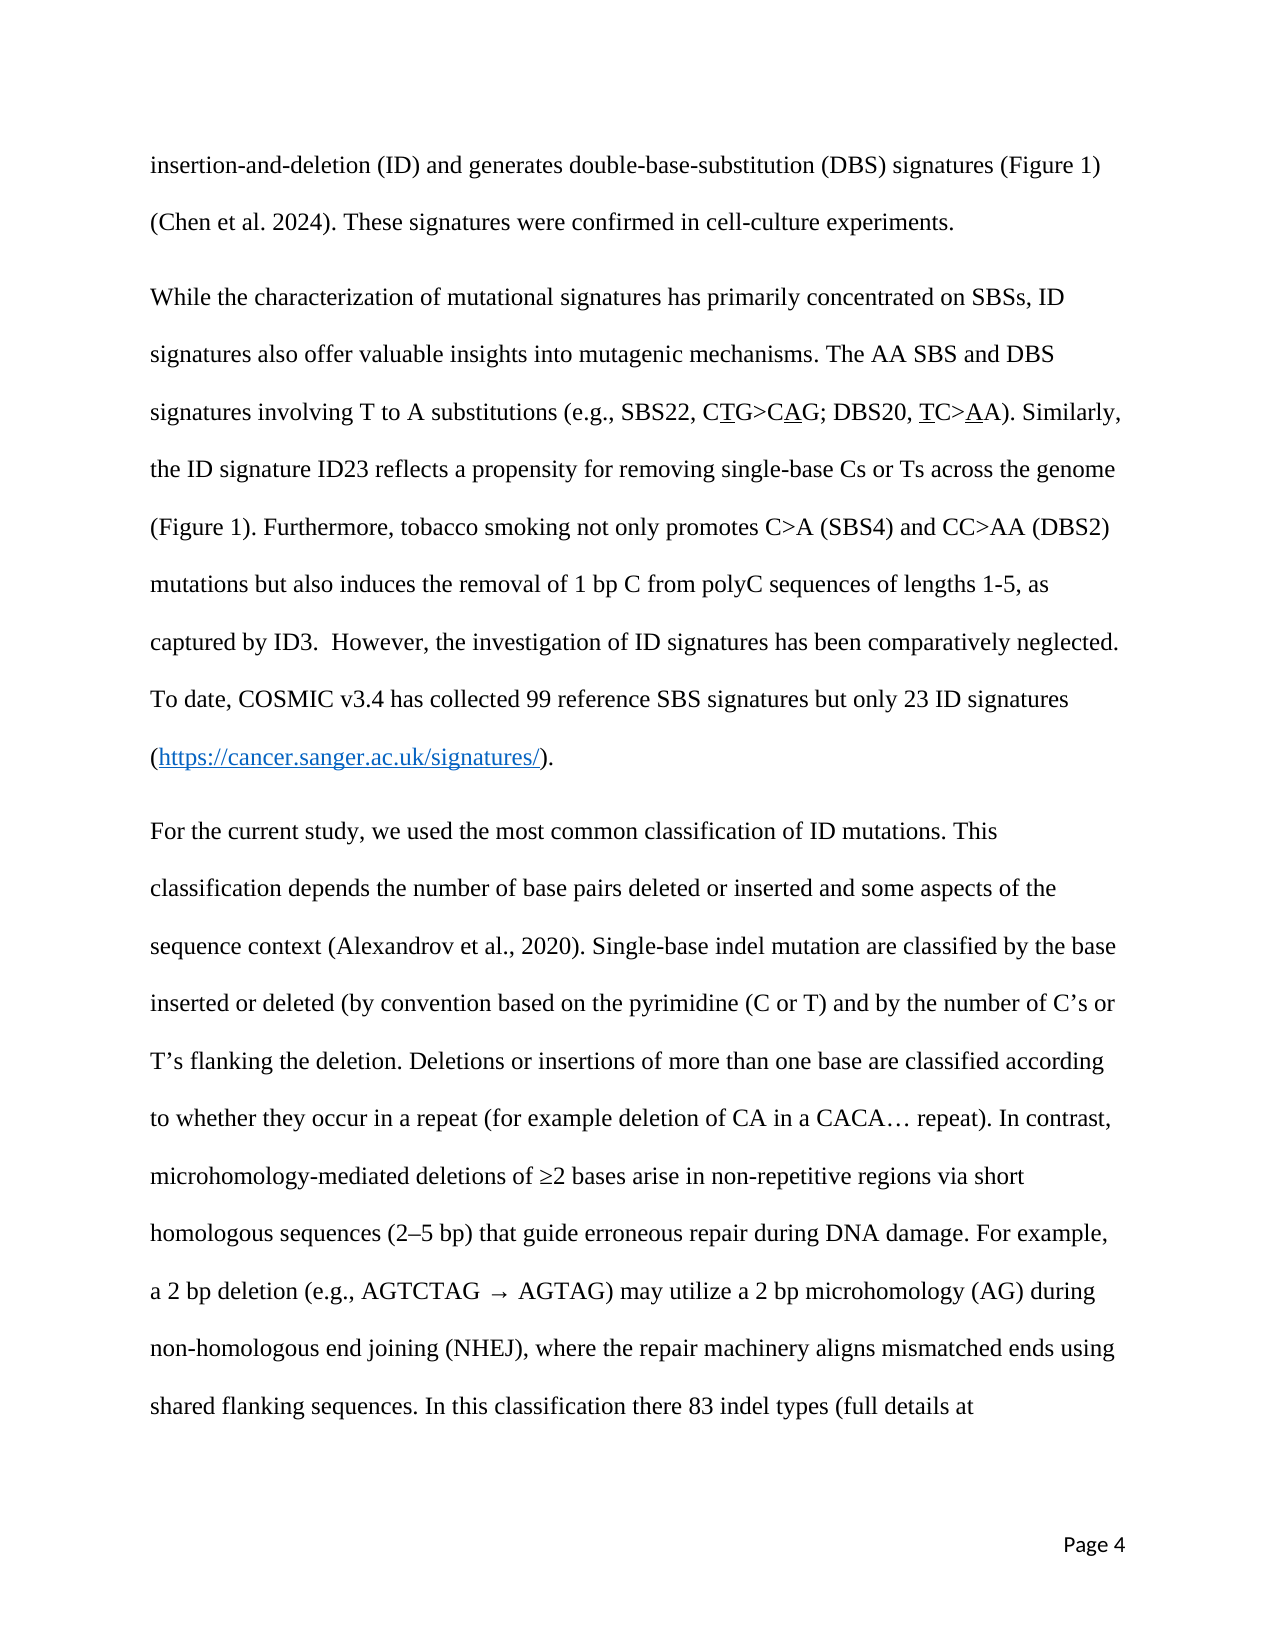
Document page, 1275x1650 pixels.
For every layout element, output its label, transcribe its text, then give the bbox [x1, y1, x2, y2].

text While the characterization of mutational signatures has primarily concentrated on SBSs, ID signatures also offer valuable insights into mutagenic mechanisms. The AA SBS and DBS signatures involving T to A substitutions (e.g., SBS22, CTG>CAG; DBS20, TC>AA). Similarly, the ID signature ID23 reflects a propensity for removing single-base Cs or Ts across the genome (Figure 1). Furthermore, tobacco smoking not only promotes C>A (SBS4) and CC>AA (DBS2) mutations but also induces the removal of 1 bp C from polyC sequences of lengths 1-5, as captured by ID3. However, the investigation of ID signatures has been comparatively neglected. To date, COSMIC v3.4 has collected 99 reference SBS signatures but only 23 ID signatures (https://cancer.sanger.ac.uk/signatures/). [150, 282, 1125, 770]
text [150, 150, 1125, 236]
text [150, 816, 1125, 1419]
